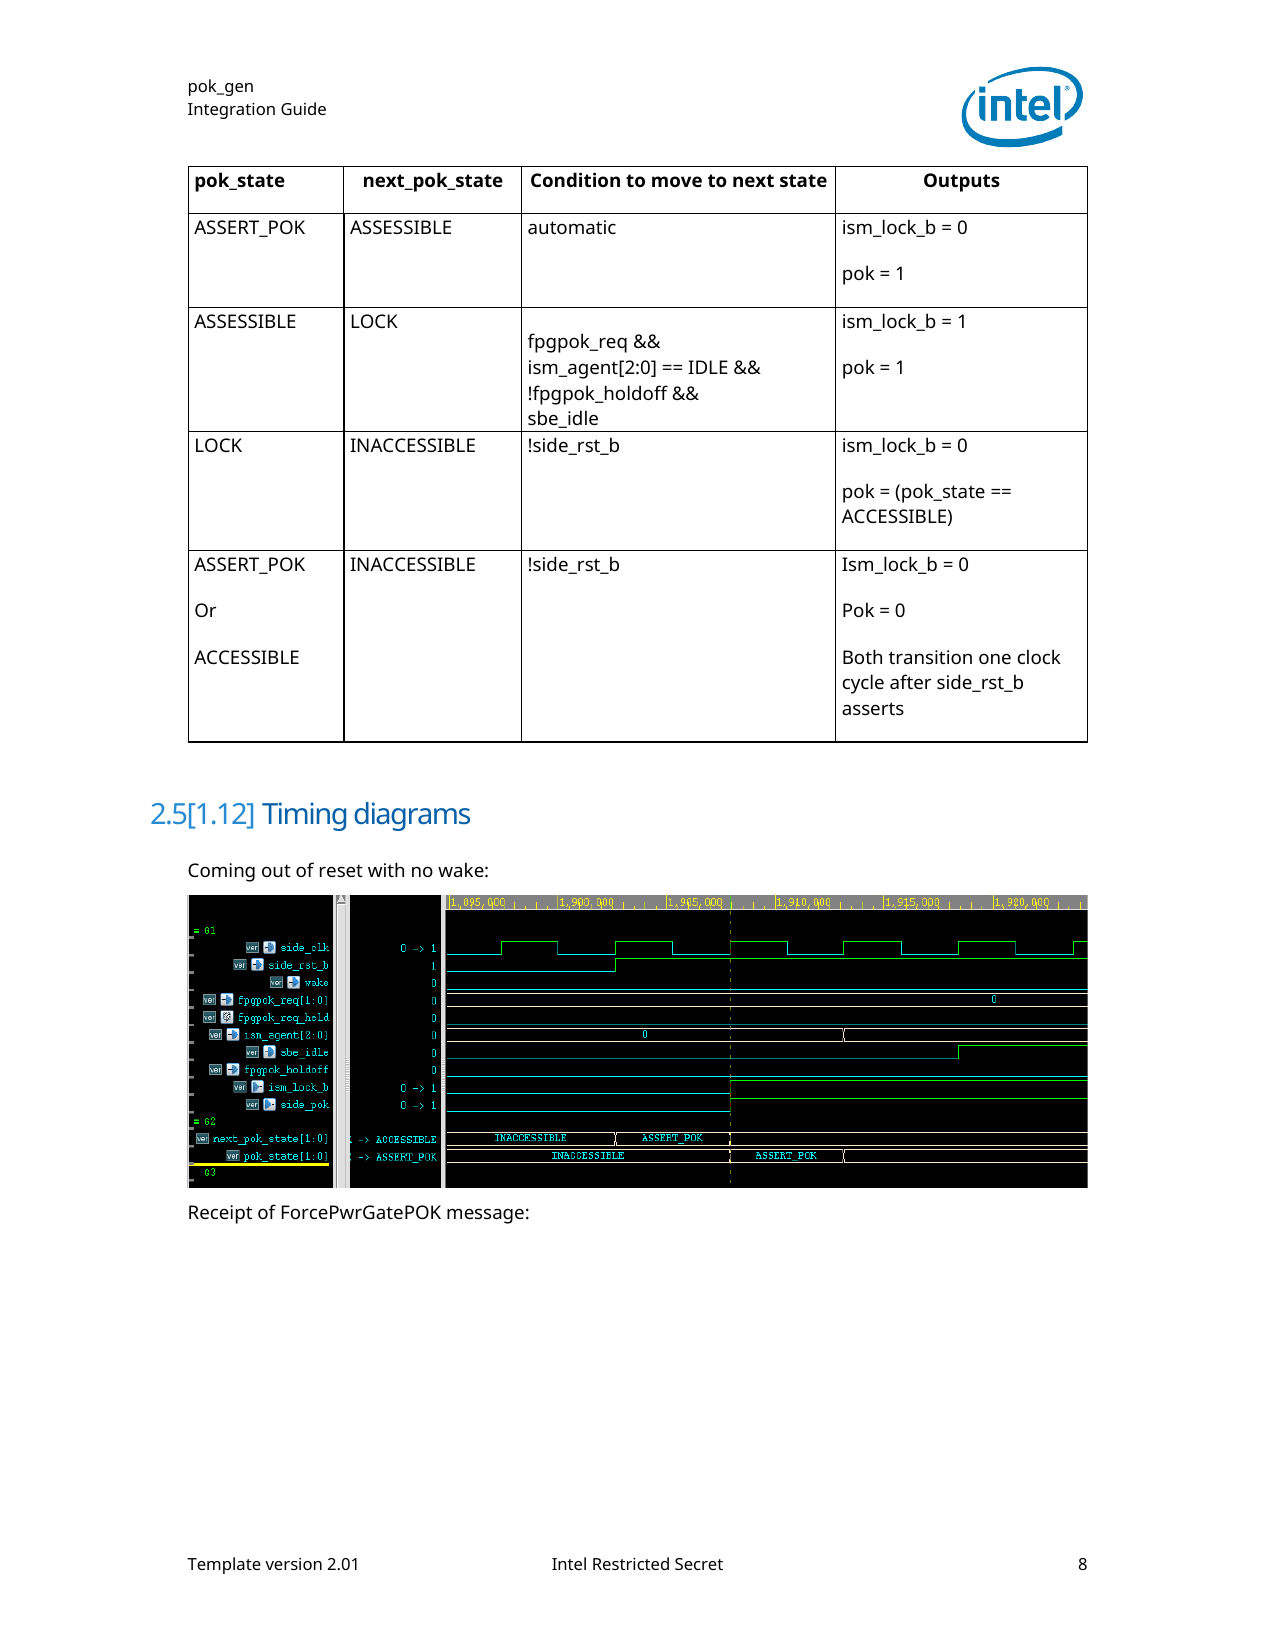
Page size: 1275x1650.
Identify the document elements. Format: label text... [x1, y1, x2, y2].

table_cell ism_lock_b = 0 pok = (pok_state == ACCESSIBLE) [836, 432, 1087, 550]
text Receipt of ForcePwrGatePOK message: [187, 1200, 1087, 1225]
table_cell ism_lock_b = 1 pok = 1 [836, 308, 1087, 431]
picture [956, 56, 1088, 154]
table_cell Ism_lock_b = 0 Pok = 0 Both transition one clock cycle after side_rst_b asserts [836, 551, 1087, 741]
table_cell INACCESSIBLE [345, 551, 521, 741]
table_cell fpgpok_req && ism_agent[2:0] == IDLE && !fpgpok_holdoff && sbe_idle [522, 308, 835, 431]
table_cell INACCESSIBLE [345, 432, 521, 550]
table_cell LOCK [345, 308, 521, 431]
table_header Outputs [836, 167, 1087, 213]
text Coming out of reset with no wake: [187, 858, 1087, 883]
table_cell ism_lock_b = 0 pok = 1 [836, 214, 1087, 307]
table_header pok_state [189, 167, 343, 213]
table_cell ASSESSIBLE [345, 214, 521, 307]
table_cell ASSESSIBLE [189, 308, 343, 431]
table_cell LOCK [189, 432, 343, 550]
table_header Condition to move to next state [522, 167, 835, 213]
table_header next_pok_state [344, 167, 521, 213]
table_cell ASSERT_POK [189, 214, 343, 307]
table_cell !side_rst_b [522, 432, 835, 550]
subtitle Timing diagrams [150, 793, 1087, 833]
table_cell automatic [522, 214, 835, 307]
table_cell !side_rst_b [522, 551, 835, 741]
table_cell ASSERT_POK Or ACCESSIBLE [189, 551, 343, 741]
picture [187, 895, 1088, 1188]
